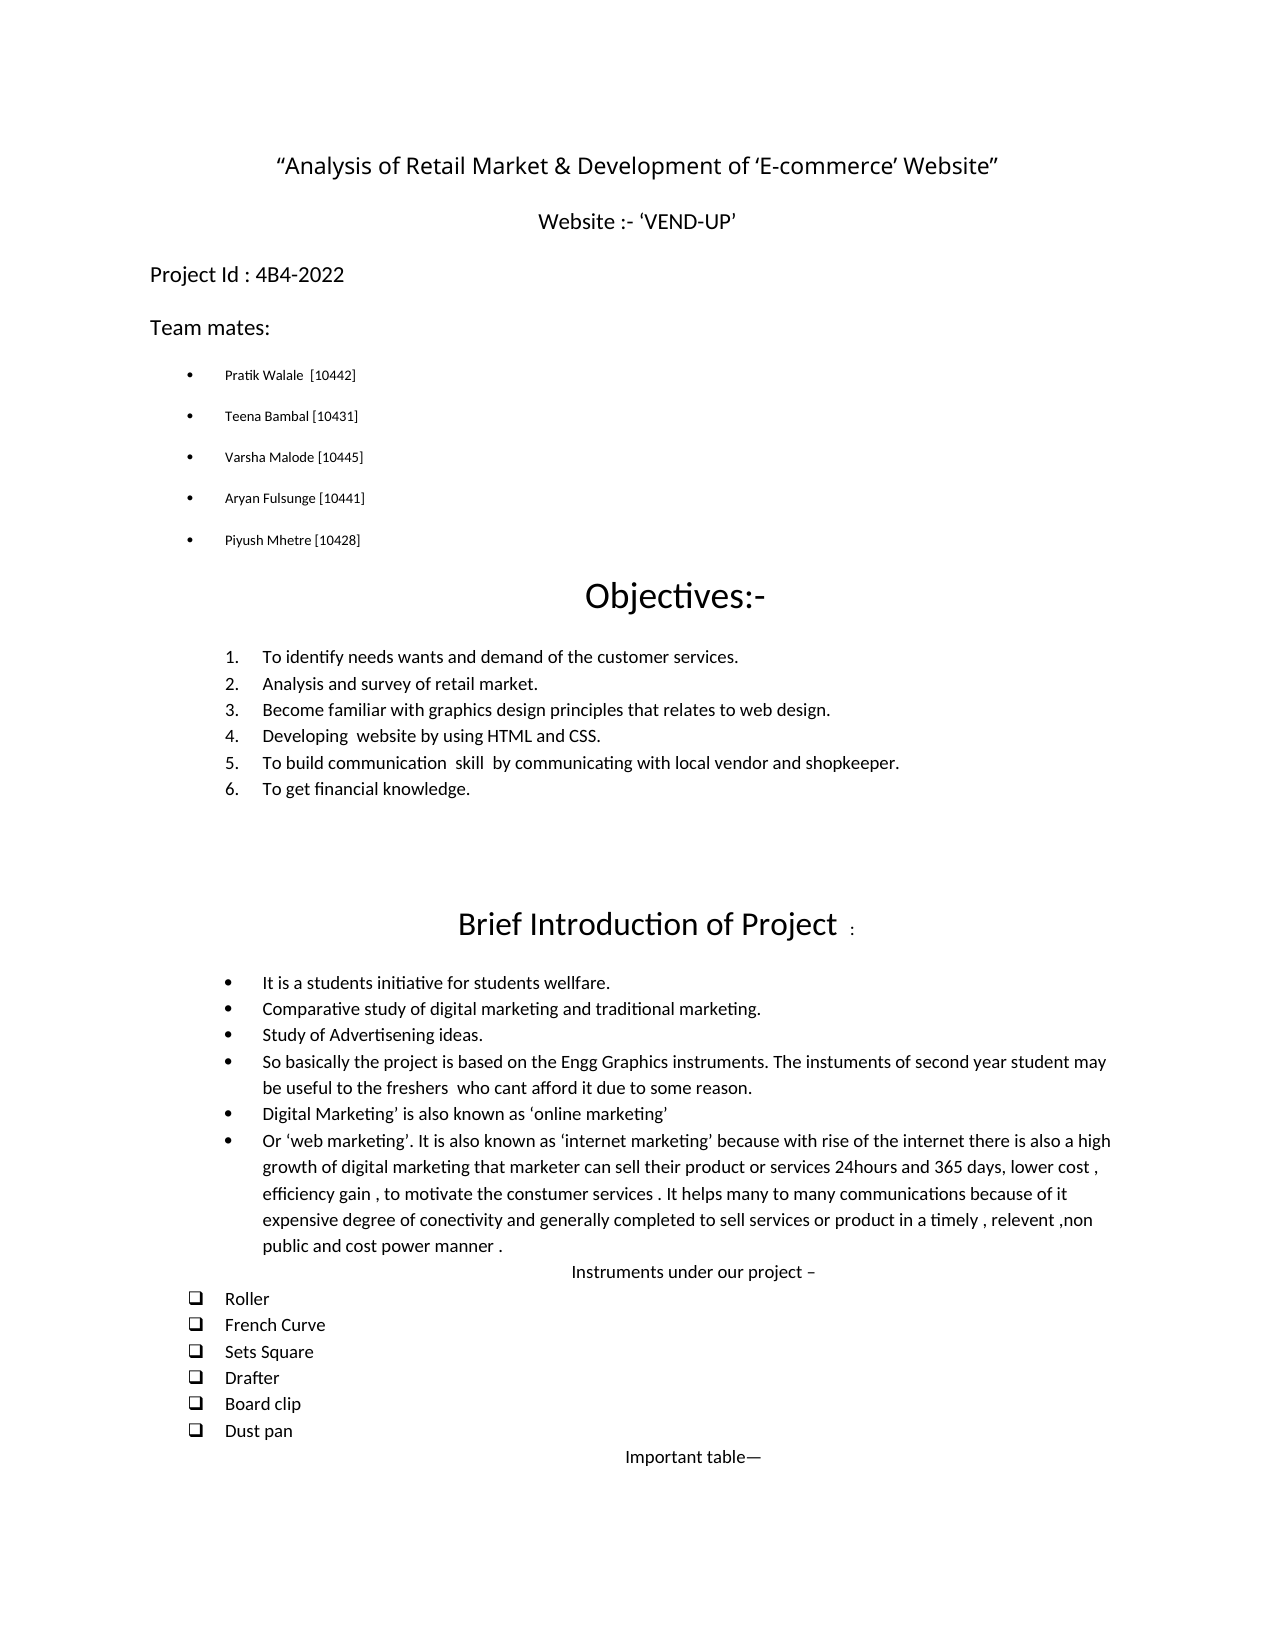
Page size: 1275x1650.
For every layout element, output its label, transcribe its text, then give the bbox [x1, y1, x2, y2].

text Project Id : 4B4-2022 [150, 260, 1125, 288]
list Developing website by using HTML and CSS. [225, 725, 1125, 748]
text Team mates: [150, 313, 1125, 341]
list Digital Marketing’ is also known as ‘online marketing’ [225, 1103, 1125, 1126]
list Varsha Malode [10445] [187, 448, 1125, 466]
list To get financial knowledge. [225, 777, 1125, 800]
list Analysis and survey of retail market. [225, 672, 1125, 695]
list Comparative study of digital marketing and traditional marketing. [225, 997, 1125, 1020]
list To identify needs wants and demand of the customer services. [225, 646, 1125, 668]
list Pratik Walale [10442] [187, 366, 1125, 384]
list Board clip [187, 1392, 1125, 1415]
list Or ‘web marketing’. It is also known as ‘internet marketing’ because with rise of the internet there is also a high growth of digital marketing that marketer can sell their product or services 24hours and 365 days, lower cost , efficiency gain , to motivate the constumer services . It helps many to many communications because of it expensive degree of conectivity and generally completed to sell services or product in a timely , relevent ,non public and cost power manner . [225, 1129, 1125, 1257]
list Teena Bambal [10431] [187, 407, 1125, 425]
list Piyush Mhetre [10428] [187, 531, 1125, 549]
list Aryan Fulsunge [10441] [187, 489, 1125, 507]
text Website :- ‘VEND-UP’ [150, 207, 1125, 235]
text Brief Introduction of Project : [187, 903, 1125, 944]
list Instruments under our project – [262, 1261, 1125, 1284]
list Become familiar with graphics design principles that relates to web design. [225, 698, 1125, 721]
text Objectives:- [225, 572, 1125, 618]
text “Analysis of Retail Market & Development of ‘E-commerce’ Website” [150, 150, 1125, 181]
list Roller [187, 1287, 1125, 1310]
list Dust pan [187, 1419, 1125, 1442]
list Sets Square [187, 1340, 1125, 1363]
list Drafter [187, 1366, 1125, 1389]
list So basically the project is based on the Engg Graphics instruments. The instuments of second year student may be useful to the freshers who cant afford it due to some reason. [225, 1050, 1125, 1099]
list To build communication skill by communicating with local vendor and shopkeeper. [225, 751, 1125, 774]
list French Curve [187, 1313, 1125, 1336]
list Important table— [262, 1445, 1125, 1468]
list Study of Advertisening ideas. [225, 1023, 1125, 1046]
list It is a students initiative for students wellfare. [225, 971, 1125, 994]
